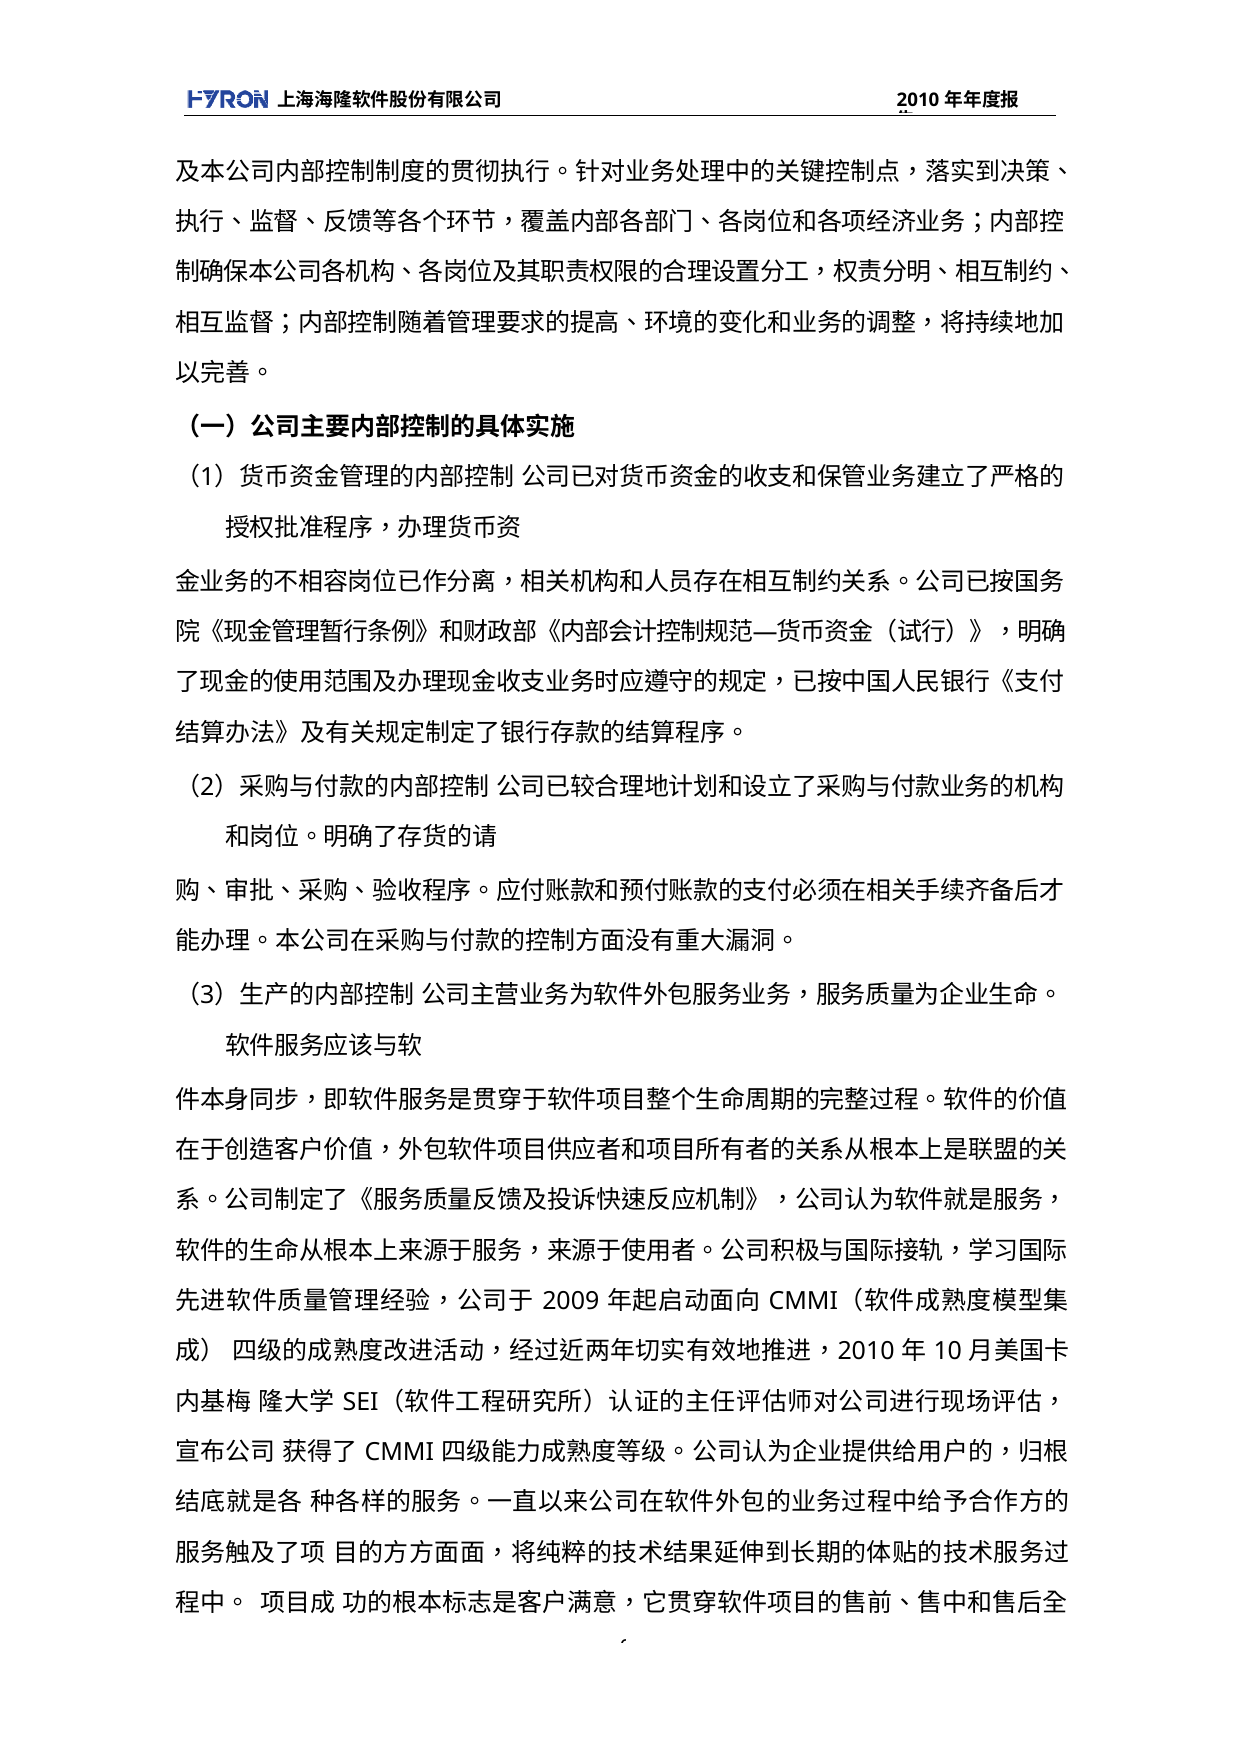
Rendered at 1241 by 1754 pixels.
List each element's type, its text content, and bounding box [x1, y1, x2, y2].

text 及本公司内部控制制度的贯彻执行。针对业务处理中的关键控制点，落实到决策、 执行、监督、反馈等各个环节，覆盖内部各部门、各岗位和各项经济业务；内部控 制确保本公司各机构、各岗位及其职责权限的合理设置分工，权责分明、相互制约、 相互监督；内部控制随着管理要求的提高、环境的变化和业务的调整，将持续地加 以完善。 [175, 153, 1079, 389]
text （1）货币资金管理的内部控制 公司已对货币资金的收支和保管业务建立了严格的授权批准程序，办理货币资 [175, 459, 1067, 543]
text 金业务的不相容岗位已作分离，相关机构和人员存在相互制约关系。公司已按国务 院《现金管理暂行条例》和财政部《内部会计控制规范—货币资金（试行）》，明确 了现金的使用范围及办理现金收支业务时应遵守的规定，已按中国人民银行《支付 结算办法》及有关规定制定了银行存款的结算程序。 [175, 563, 1067, 748]
subtitle （一）公司主要内部控制的具体实施 [175, 409, 1068, 443]
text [175, 1081, 1069, 1618]
picture [187, 90, 268, 108]
text （3）生产的内部控制 公司主营业务为软件外包服务业务，服务质量为企业生命。软件服务应该与软 [175, 977, 1067, 1061]
text 购、审批、采购、验收程序。应付账款和预付账款的支付必须在相关手续齐备后才 能办理。本公司在采购与付款的控制方面没有重大漏洞。 [175, 873, 1067, 957]
text （2）采购与付款的内部控制 公司已较合理地计划和设立了采购与付款业务的机构和岗位。明确了存货的请 [175, 768, 1067, 853]
